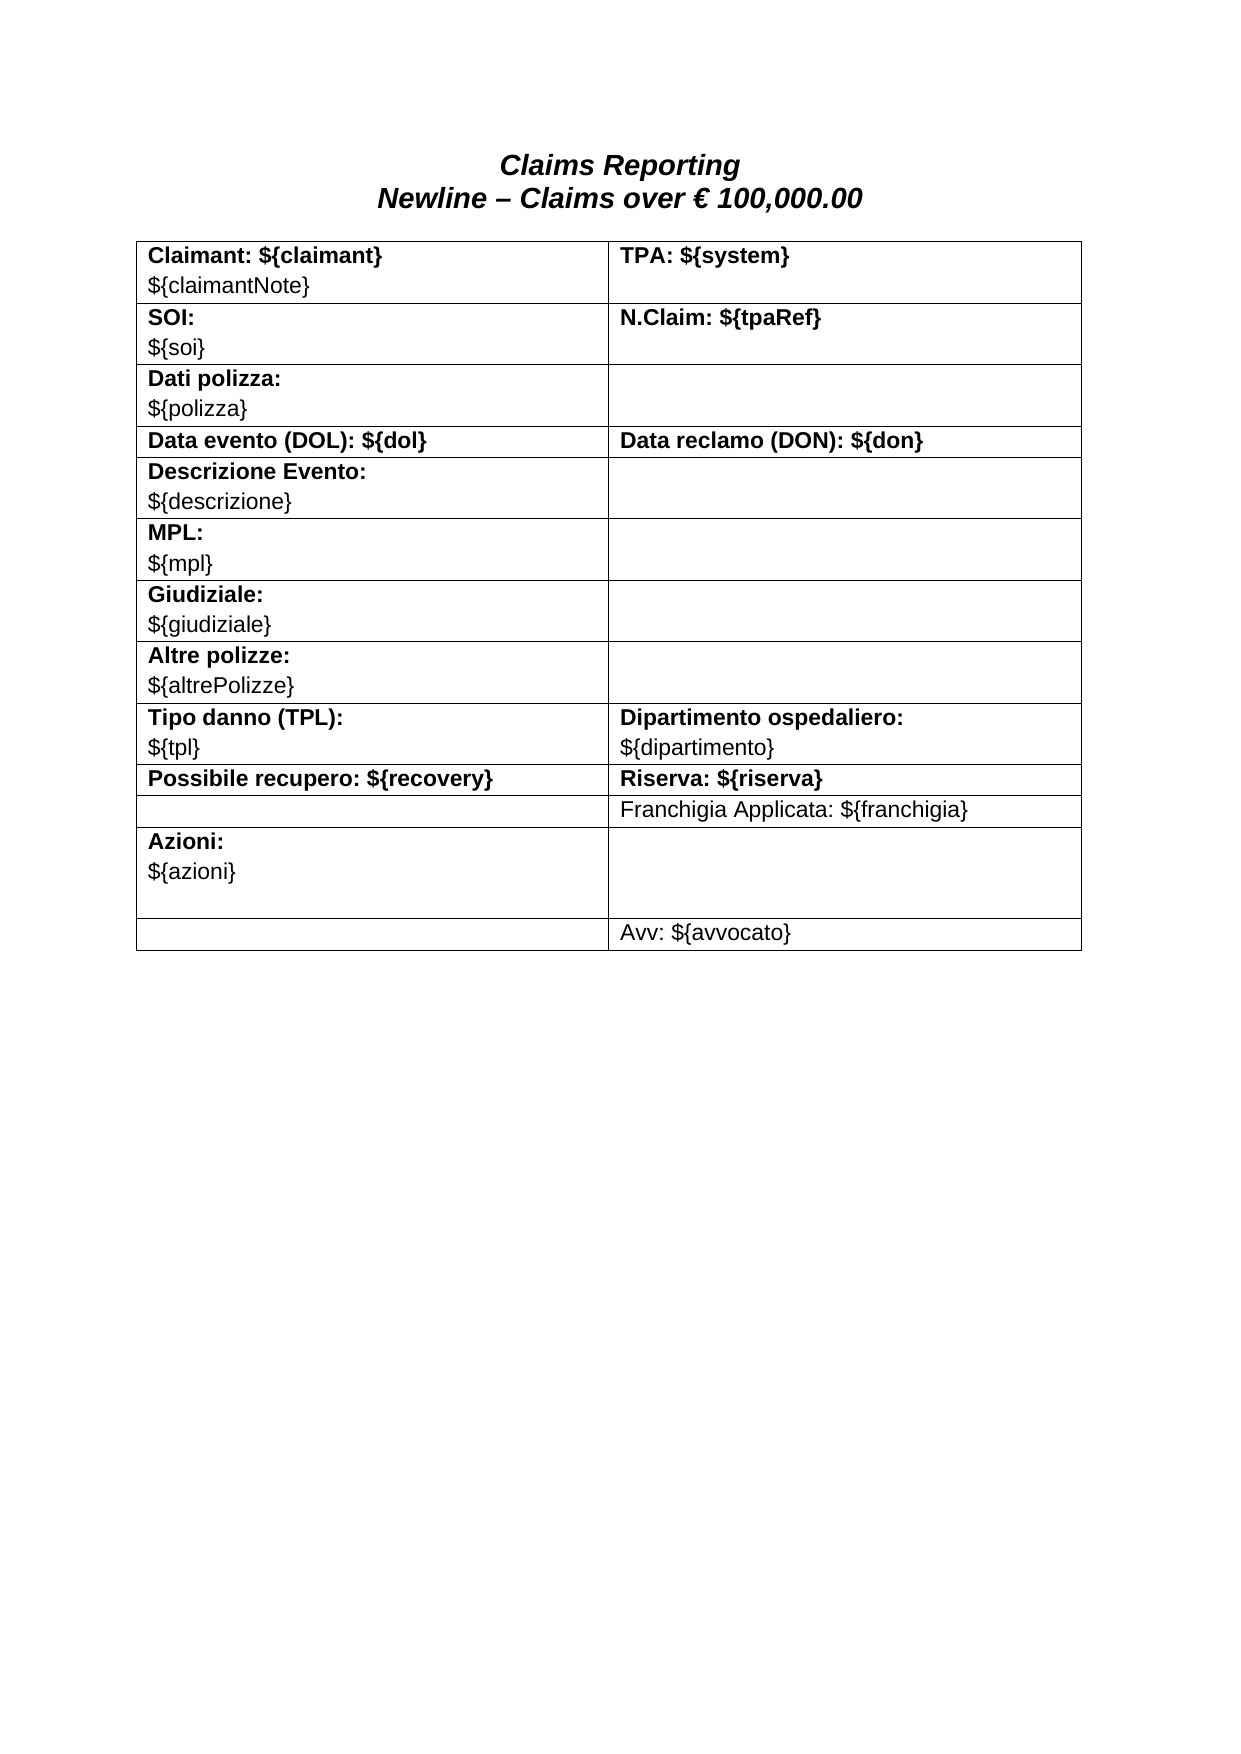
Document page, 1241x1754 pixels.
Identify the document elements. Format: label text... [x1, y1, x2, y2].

table_header Claimant: ${claimant} ${claimantNote} [137, 242, 608, 303]
table_cell N.Claim: ${tpaRef} [609, 304, 1081, 364]
table_cell Avv: ${avvocato} [609, 919, 1081, 949]
table_cell [137, 919, 608, 949]
table_cell SOI: ${soi} [137, 304, 608, 364]
text Claims Reporting [148, 148, 1092, 181]
table_cell Giudiziale: ${giudiziale} [137, 581, 608, 641]
table_cell [609, 365, 1081, 426]
table_cell Data evento (DOL): ${dol} [137, 427, 608, 457]
table_cell [137, 796, 608, 827]
table_cell Data reclamo (DON): ${don} [609, 427, 1081, 457]
table_cell [609, 581, 1081, 641]
table_header TPA: ${system} [609, 242, 1081, 303]
table_cell Franchigia Applicata: ${franchigia} [609, 796, 1081, 827]
table_cell Riserva: ${riserva} [609, 765, 1081, 795]
table_cell Altre polizze: ${altrePolizze} [137, 642, 608, 703]
table_cell Dati polizza: ${polizza} [137, 365, 608, 426]
text Newline – Claims over € 100,000.00 [148, 181, 1092, 215]
table_cell MPL: ${mpl} [137, 519, 608, 580]
table_cell Tipo danno (TPL): ${tpl} [137, 704, 608, 764]
table_cell [609, 828, 1081, 918]
table_cell [609, 519, 1081, 580]
table_cell Possibile recupero: ${recovery} [137, 765, 608, 795]
table_cell [609, 458, 1081, 518]
table_cell Dipartimento ospedaliero: ${dipartimento} [609, 704, 1081, 764]
table_cell [609, 642, 1081, 703]
table_cell Azioni: ${azioni} [137, 828, 608, 918]
table_cell Descrizione Evento: ${descrizione} [137, 458, 608, 518]
